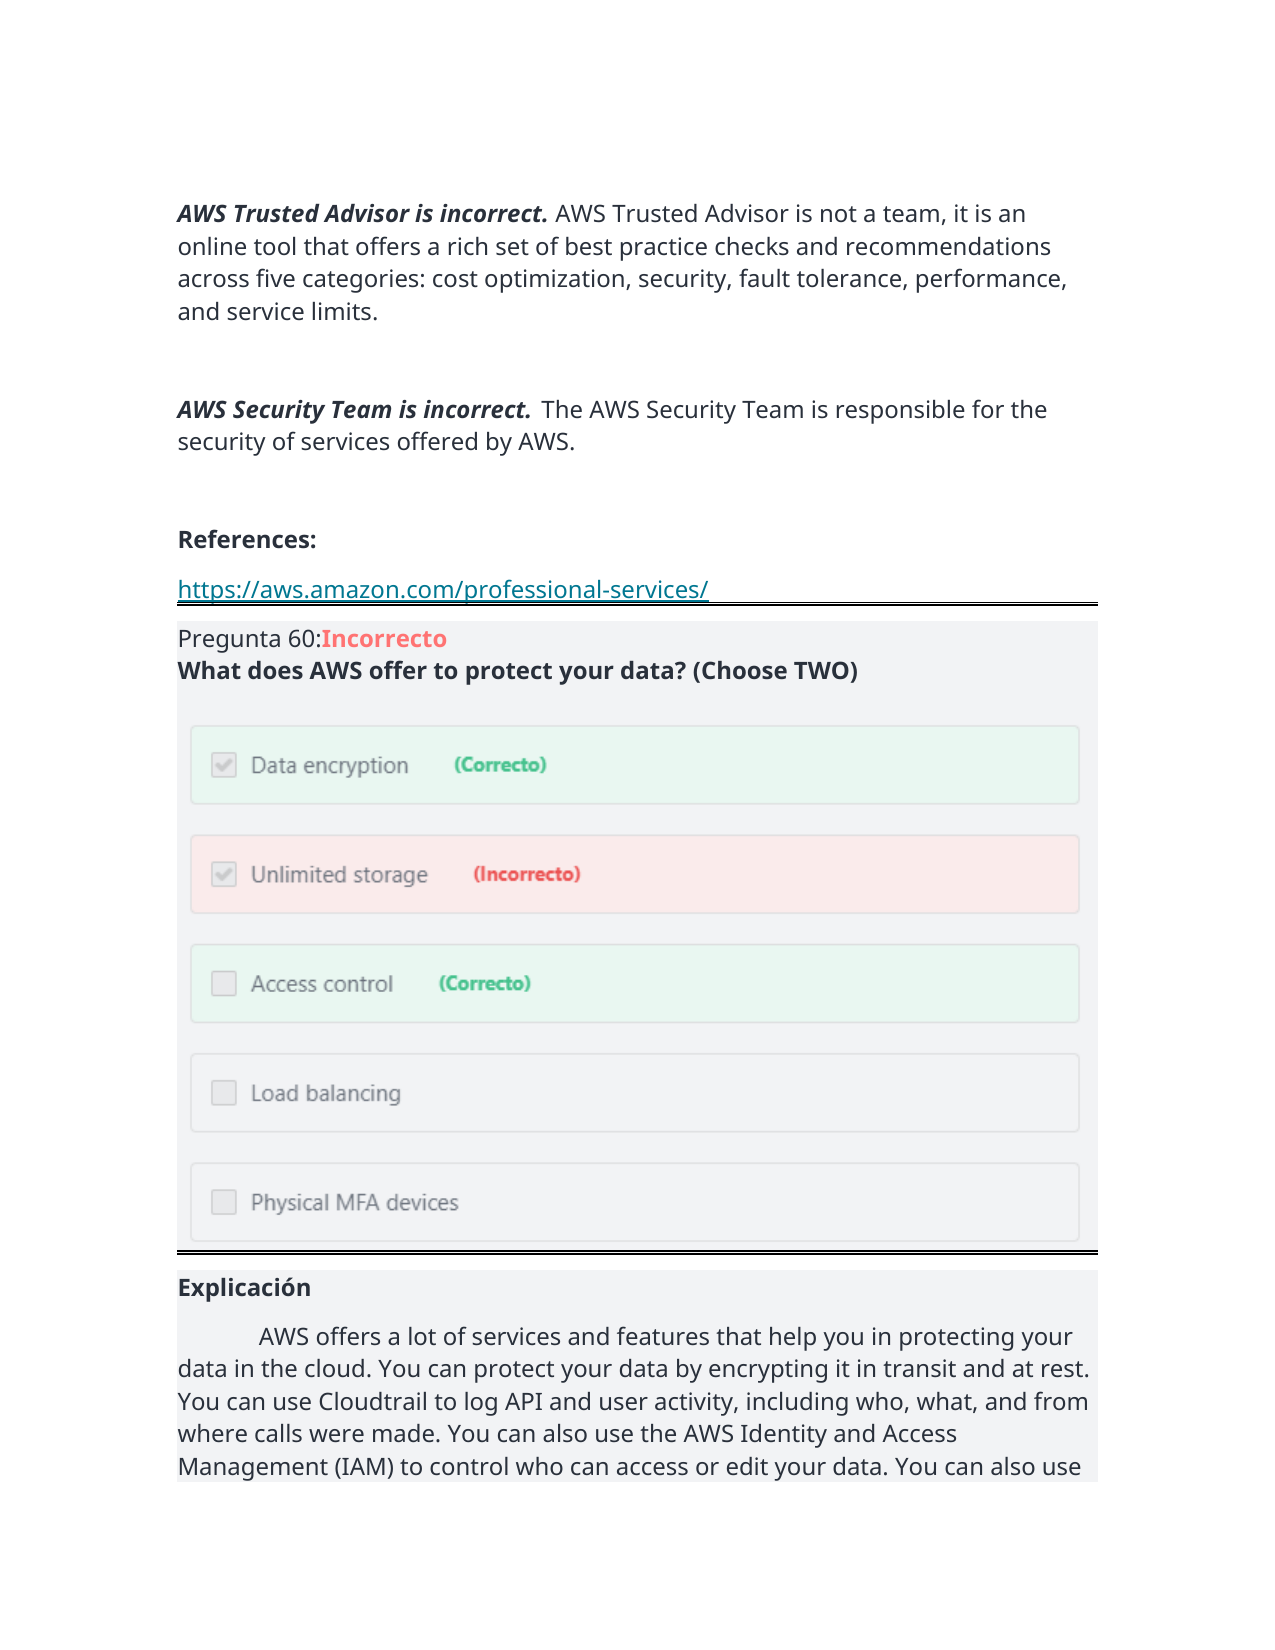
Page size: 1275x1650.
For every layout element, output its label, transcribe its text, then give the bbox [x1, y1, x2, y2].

text AWS Security Team is incorrect. The AWS Security Team is responsible for the security of services offered by AWS. [177, 393, 1098, 458]
text Pregunta 60:Incorrecto [177, 621, 1098, 654]
text What does AWS offer to protect your data? (Choose TWO) [177, 654, 1098, 687]
text Explicación [177, 1270, 1098, 1303]
text https://aws.amazon.com/professional-services/ [177, 572, 1098, 602]
picture [177, 703, 1098, 1250]
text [177, 1319, 1098, 1482]
text References: [177, 523, 1098, 556]
text AWS Trusted Advisor is incorrect. AWS Trusted Advisor is not a team, it is an online tool that offers a rich set of best practice checks and recommendations across five categories: cost optimization, security, fault tolerance, performance, and service limits. [177, 197, 1098, 327]
